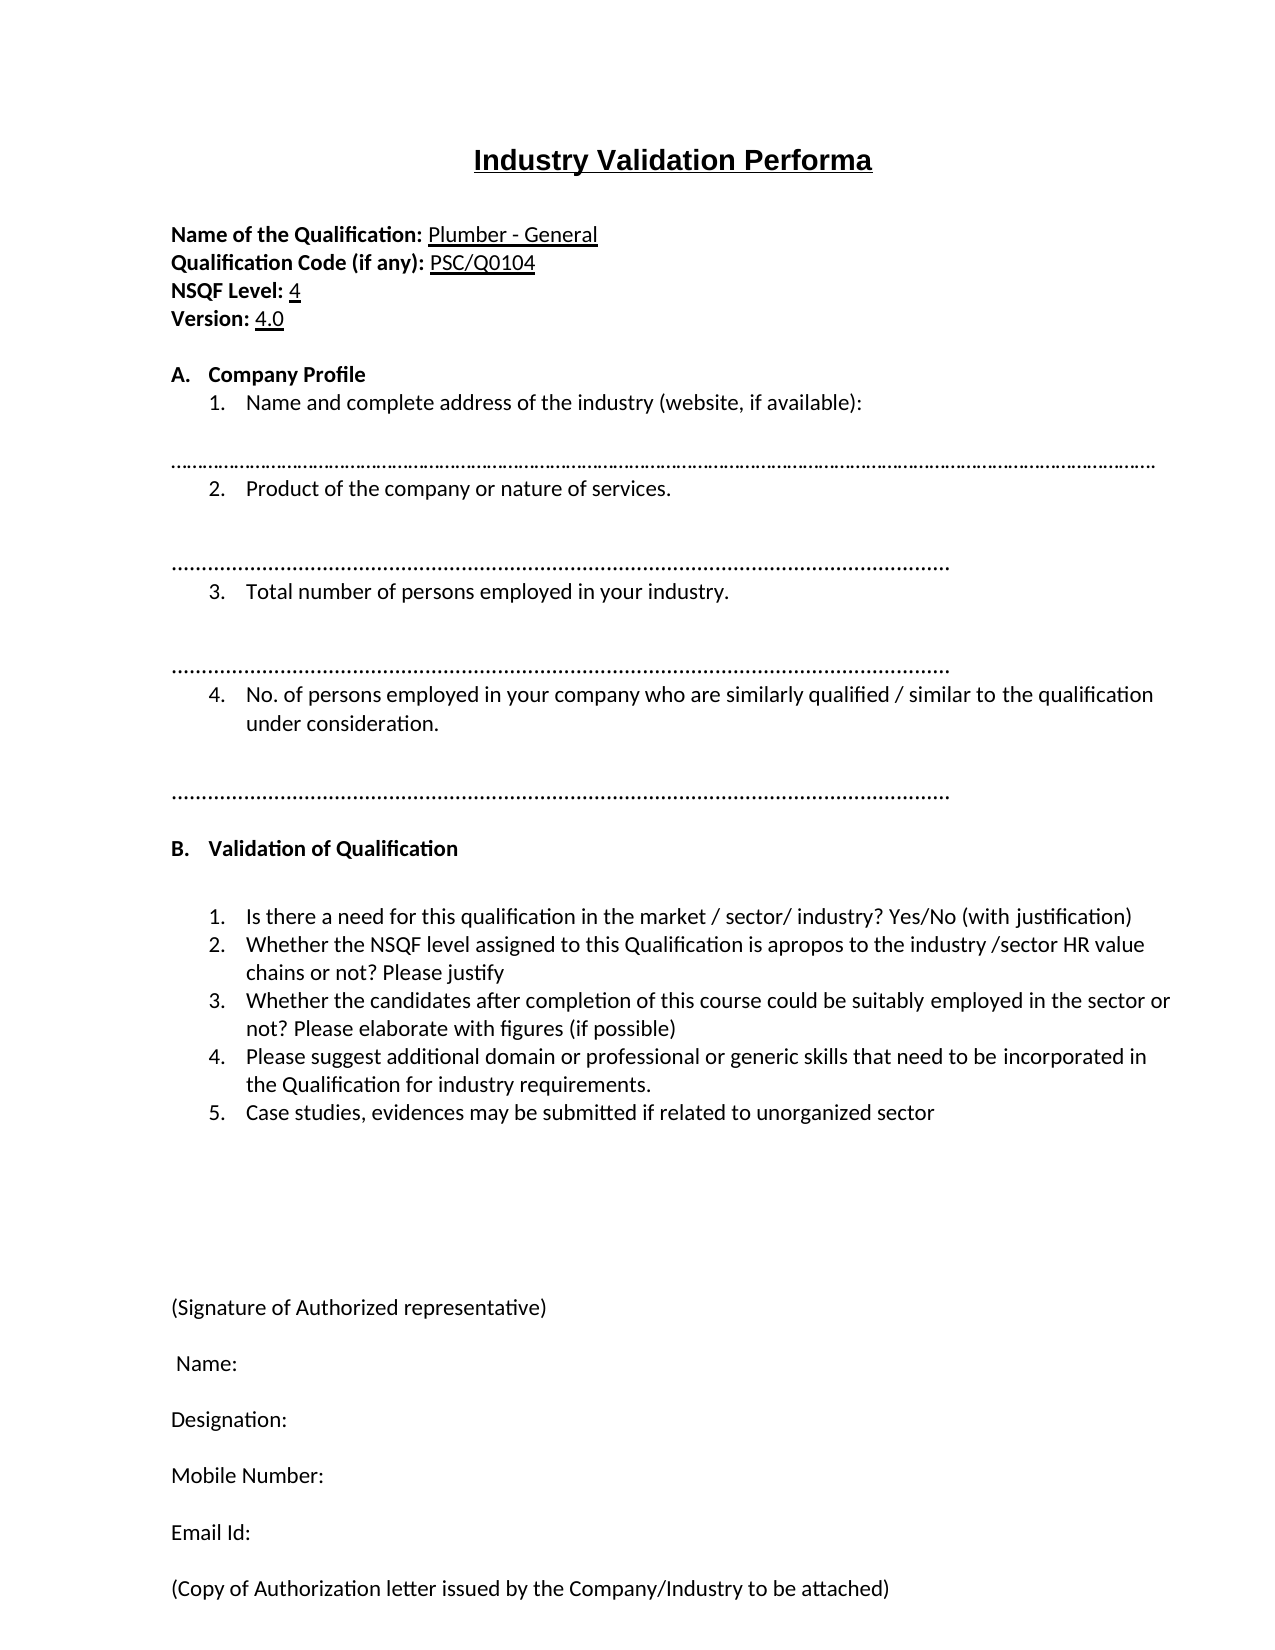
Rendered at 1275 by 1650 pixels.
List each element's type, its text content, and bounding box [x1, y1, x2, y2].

text Name: [171, 1349, 1175, 1377]
text Designation: [171, 1406, 1175, 1433]
list Is there a need for this qualification in the market / sector/ industry? Yes/No (with justification) [208, 902, 1175, 930]
text ………………………………………………………………………………………………………………… [171, 649, 1175, 681]
list Please suggest additional domain or professional or generic skills that need to be incorporated in the Qualification for industry requirements. [208, 1042, 1175, 1098]
title Industry Validation Performa [471, 142, 874, 176]
text NSQF Level: 4 [171, 276, 1175, 304]
list Total number of persons employed in your industry. [208, 577, 1175, 605]
text Email Id: [171, 1518, 1175, 1546]
list Validation of Qualification [171, 834, 1175, 862]
text Qualification Code (if any): PSC/Q0104 [171, 248, 1175, 276]
text ………………………………………………………………………………………………………………… [171, 546, 1175, 577]
list Whether the NSQF level assigned to this Qualification is apropos to the industry /sector HR value chains or not? Please justify [208, 930, 1175, 986]
list Company Profile [171, 360, 1175, 388]
text Version: 4.0 [171, 304, 1175, 332]
text ……………………………………………………………………………………………………………………………………………………………………. [171, 446, 1175, 474]
text Name of the Qualification: Plumber - General [171, 220, 1175, 248]
list Product of the company or nature of services. [208, 474, 1175, 502]
text (Copy of Authorization letter issued by the Company/Industry to be attached) [171, 1574, 1175, 1602]
text (Signature of Authorized representative) [171, 1293, 1175, 1321]
list Whether the candidates after completion of this course could be suitably employed in the sector or not? Please elaborate with figures (if possible) [208, 986, 1175, 1042]
list Case studies, evidences may be submitted if related to unorganized sector [208, 1098, 1175, 1126]
text ………………………………………………………………………………………………………………… [171, 775, 1175, 806]
list No. of persons employed in your company who are similarly qualified / similar to the qualification under consideration. [208, 681, 1175, 737]
text Mobile Number: [171, 1462, 1175, 1489]
list Name and complete address of the industry (website, if available): [208, 388, 1175, 416]
